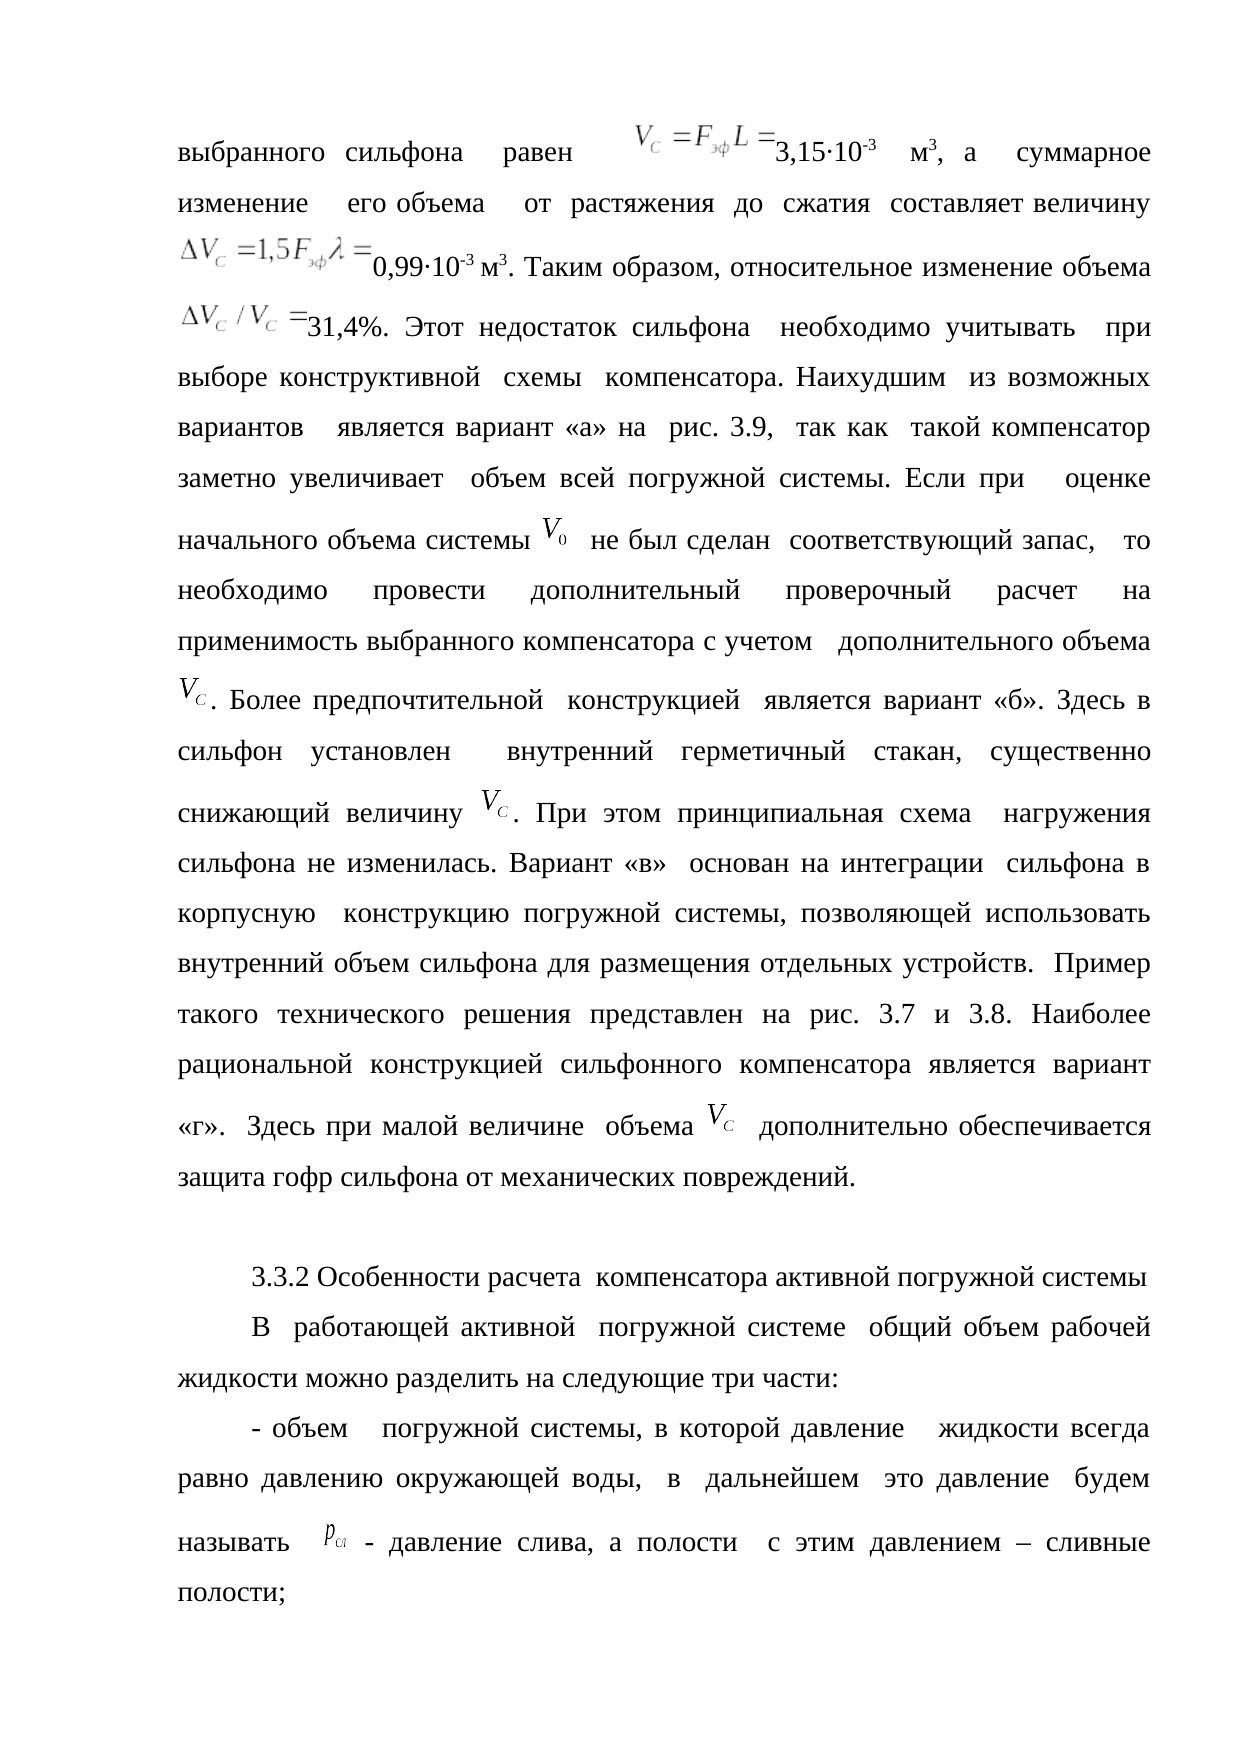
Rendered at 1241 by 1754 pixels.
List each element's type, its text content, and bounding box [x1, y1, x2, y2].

text 3.3.2 Особенности расчета компенсатора активной погружной системы [177, 1259, 1152, 1293]
text В работающей активной погружной системе общий объем рабочей жидкости можно разделить на следующие три части: [177, 1309, 1152, 1393]
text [177, 118, 1152, 1192]
text - объем погружной системы, в которой давление жидкости всегда равно давлению окружающей воды, в дальнейшем это давление будем называть - давление слива, а полости с этим давлением – сливные полости; [177, 1410, 1152, 1608]
